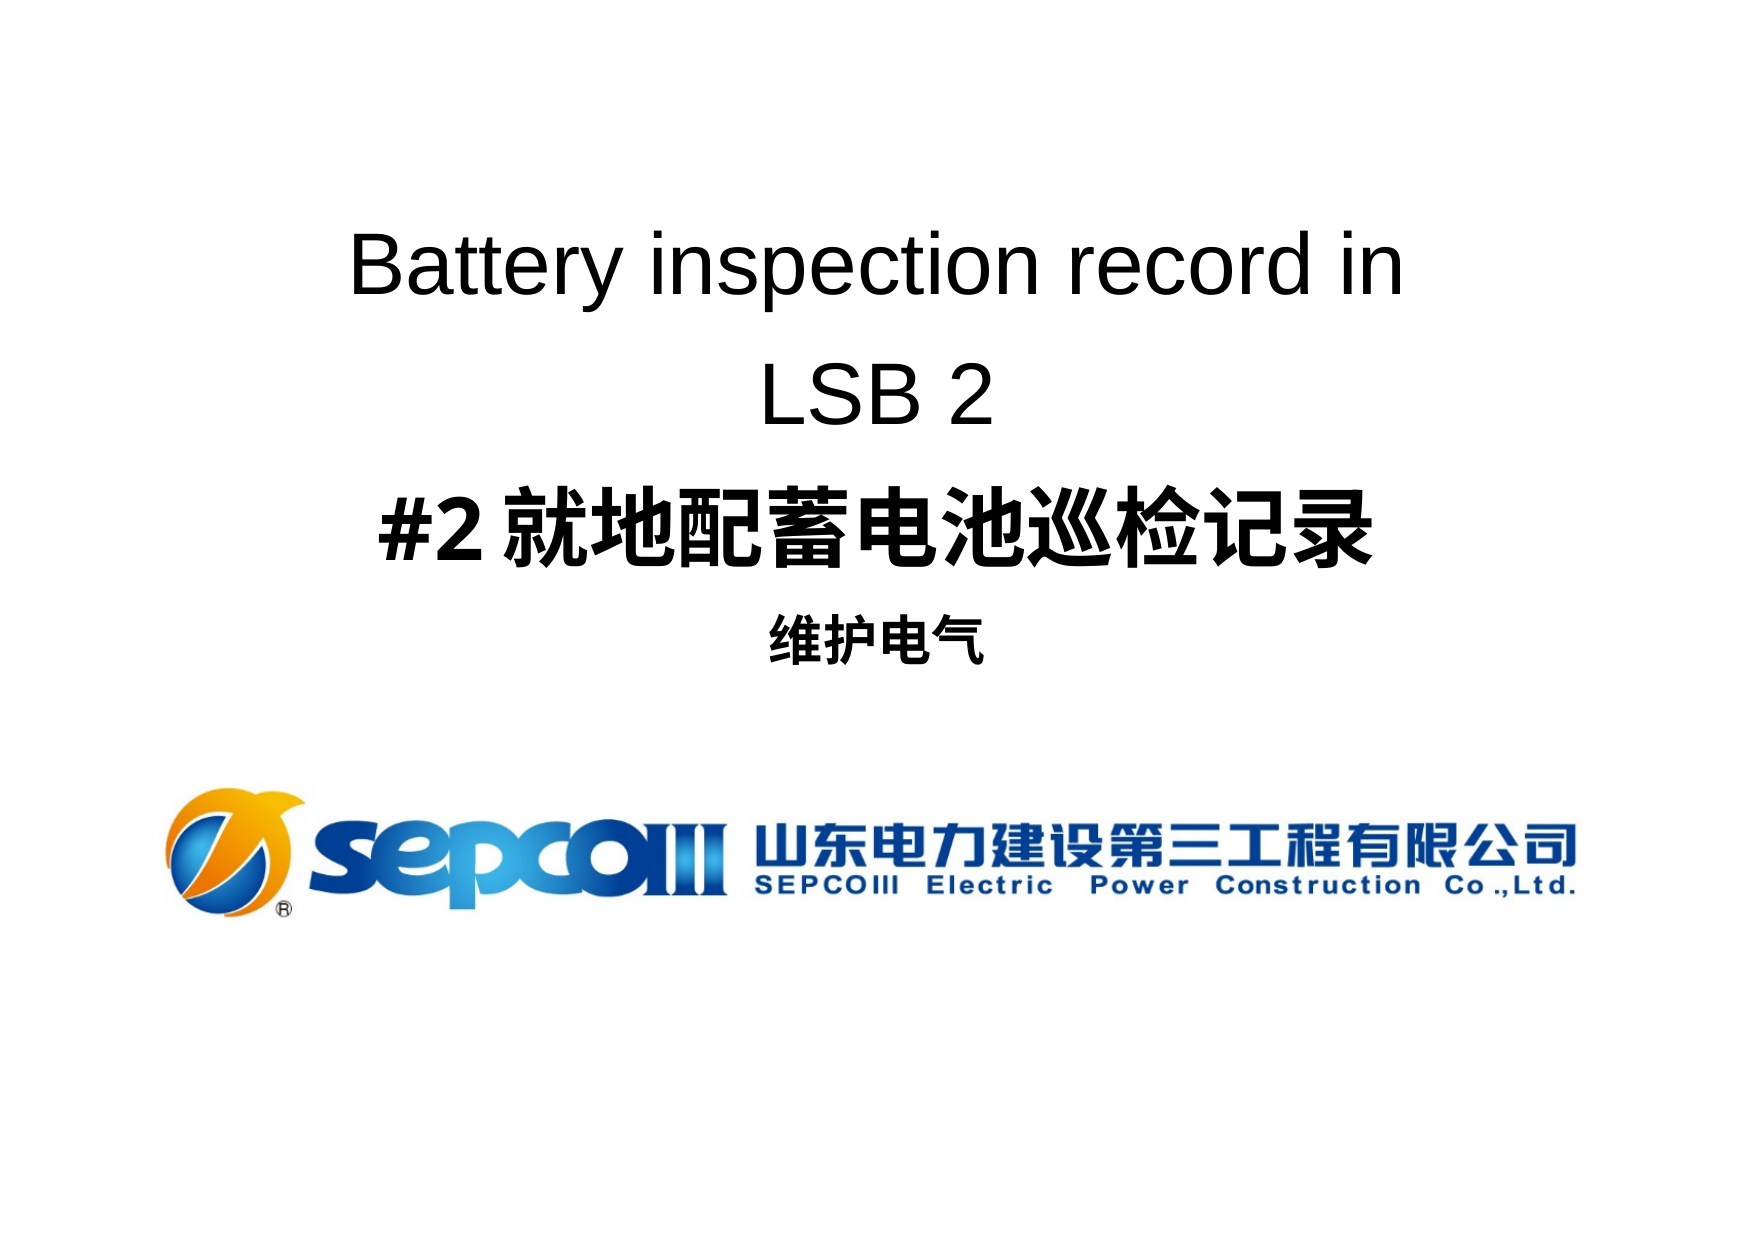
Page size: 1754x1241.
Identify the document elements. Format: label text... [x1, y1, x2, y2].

picture [150, 782, 1602, 924]
text #2就地配蓄电池巡检记录 [150, 458, 1604, 588]
text 维护电气 [150, 588, 1604, 685]
text LSB 2 [150, 328, 1604, 458]
text Battery inspection record in [150, 198, 1604, 328]
